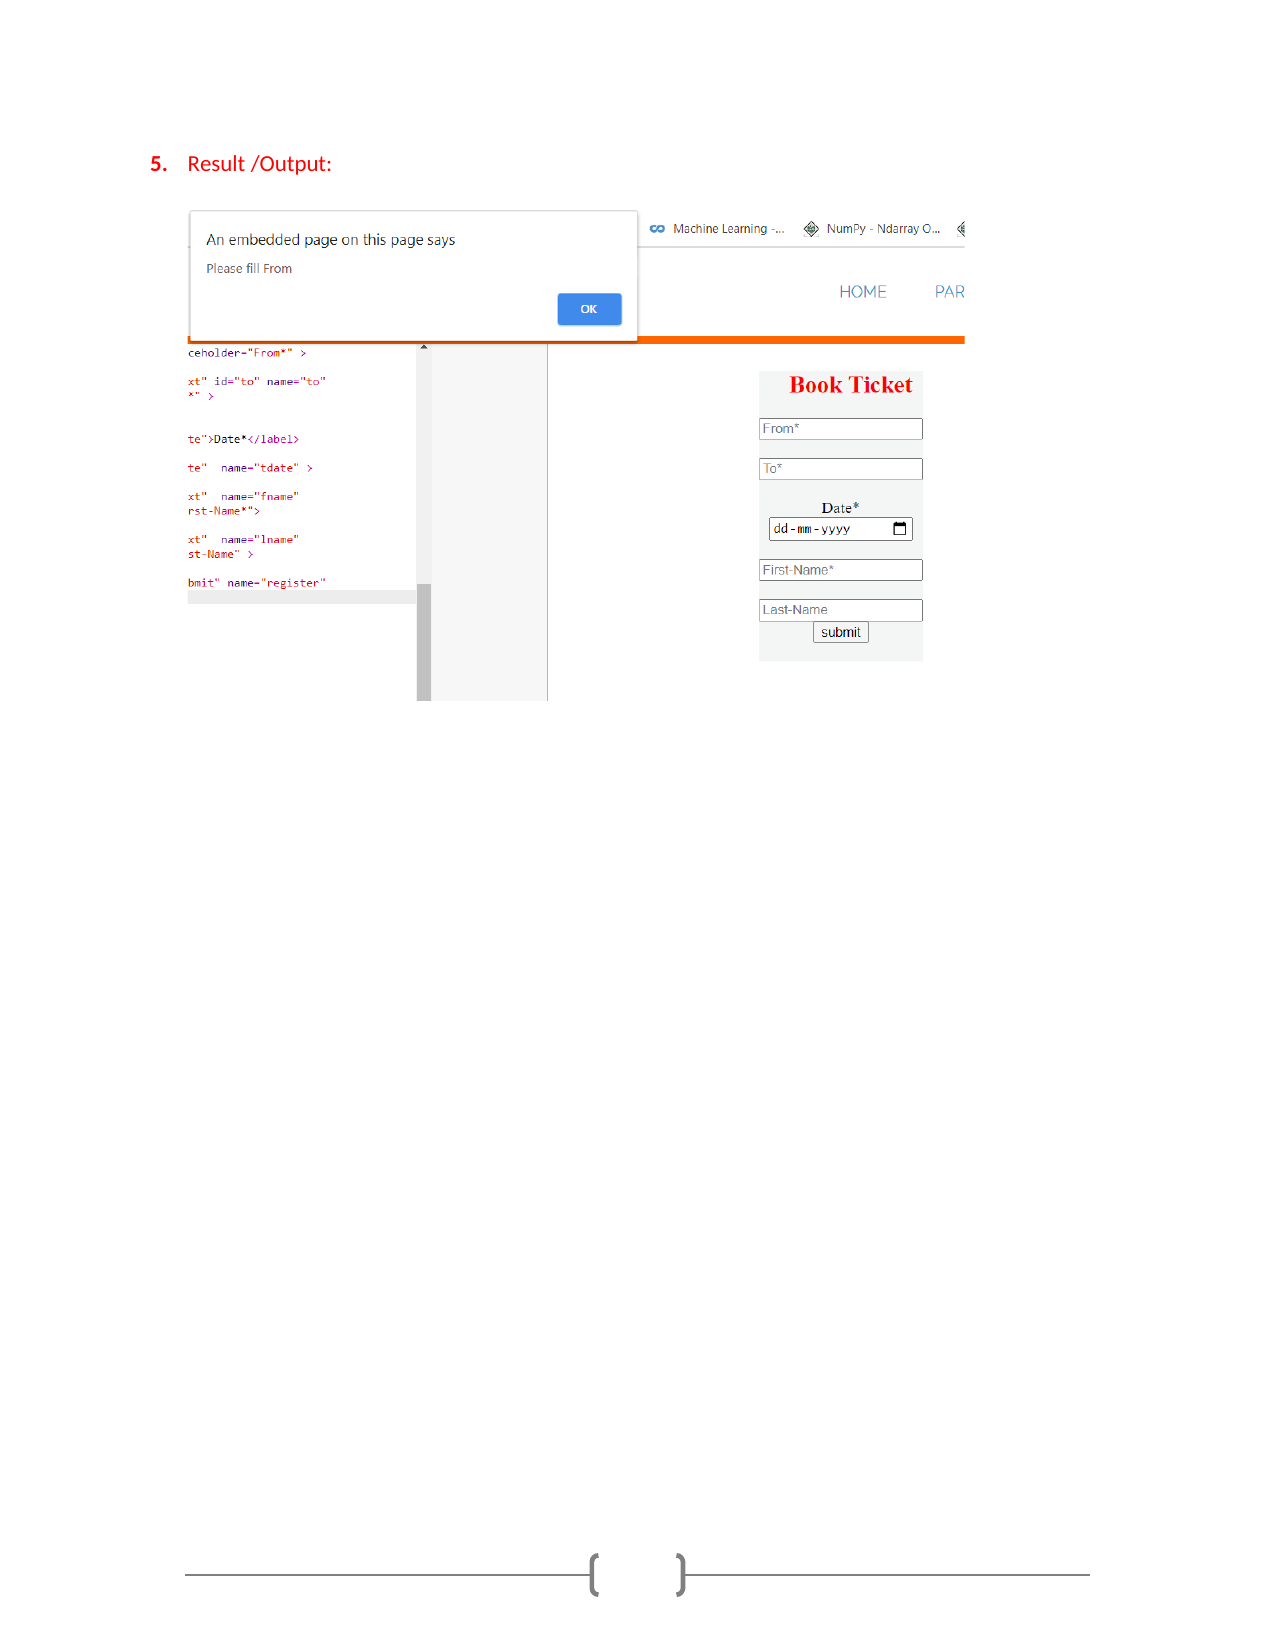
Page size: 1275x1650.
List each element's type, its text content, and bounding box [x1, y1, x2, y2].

picture [187, 210, 965, 701]
list Result /Output: [150, 149, 1231, 177]
